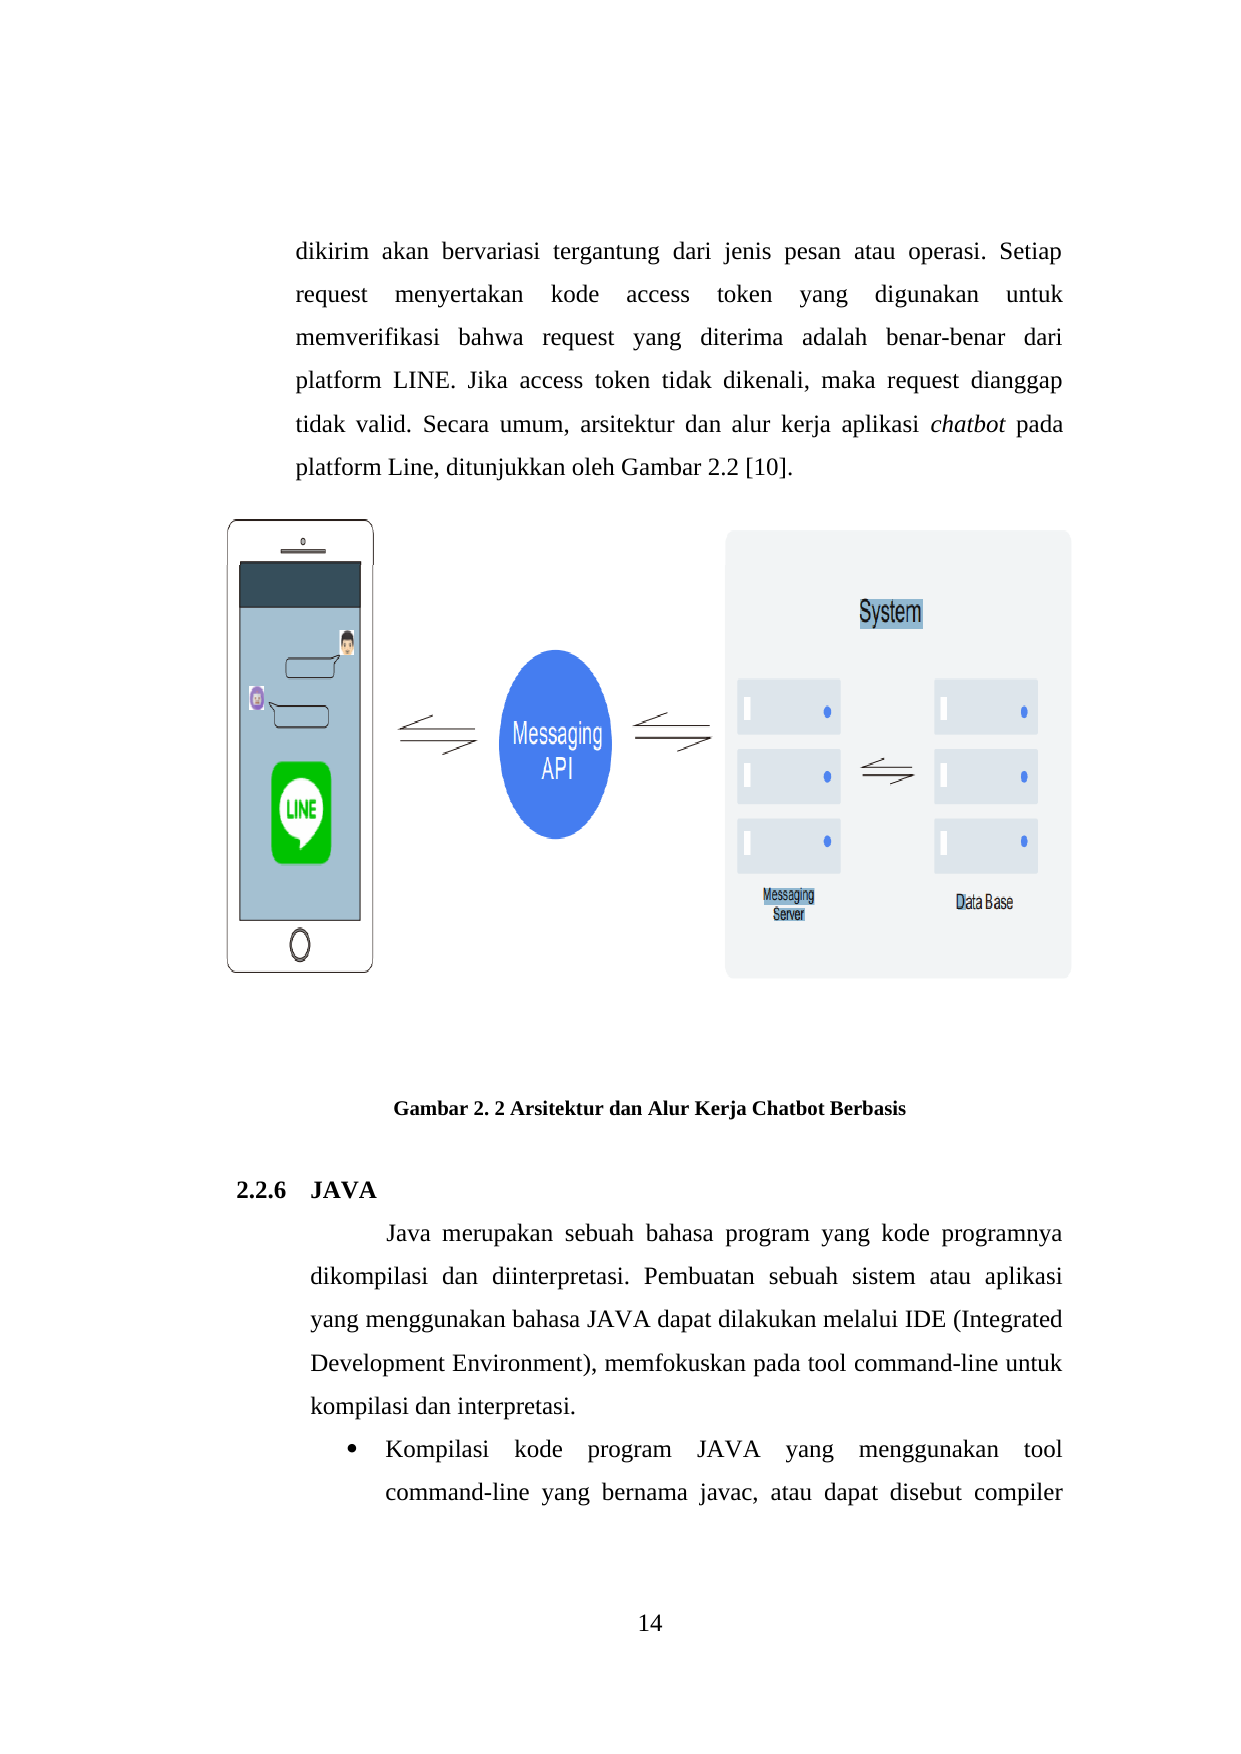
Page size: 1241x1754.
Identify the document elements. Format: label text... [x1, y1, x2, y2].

text Gambar 2. 2 Arsitektur dan Alur Kerja Chatbot Berbasis [236, 1096, 1063, 1119]
list JAVA [236, 1175, 1063, 1204]
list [348, 1434, 1063, 1506]
list Java merupakan sebuah bahasa program yang kode programnya dikompilasi dan diinterpretasi. Pembuatan sebuah sistem atau aplikasi yang menggunakan bahasa JAVA dapat dilakukan melalui IDE (Integrated Development Environment), memfokuskan pada tool command-line untuk kompilasi dan interpretasi. [310, 1218, 1063, 1419]
picture [219, 505, 1080, 1003]
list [295, 236, 1063, 481]
